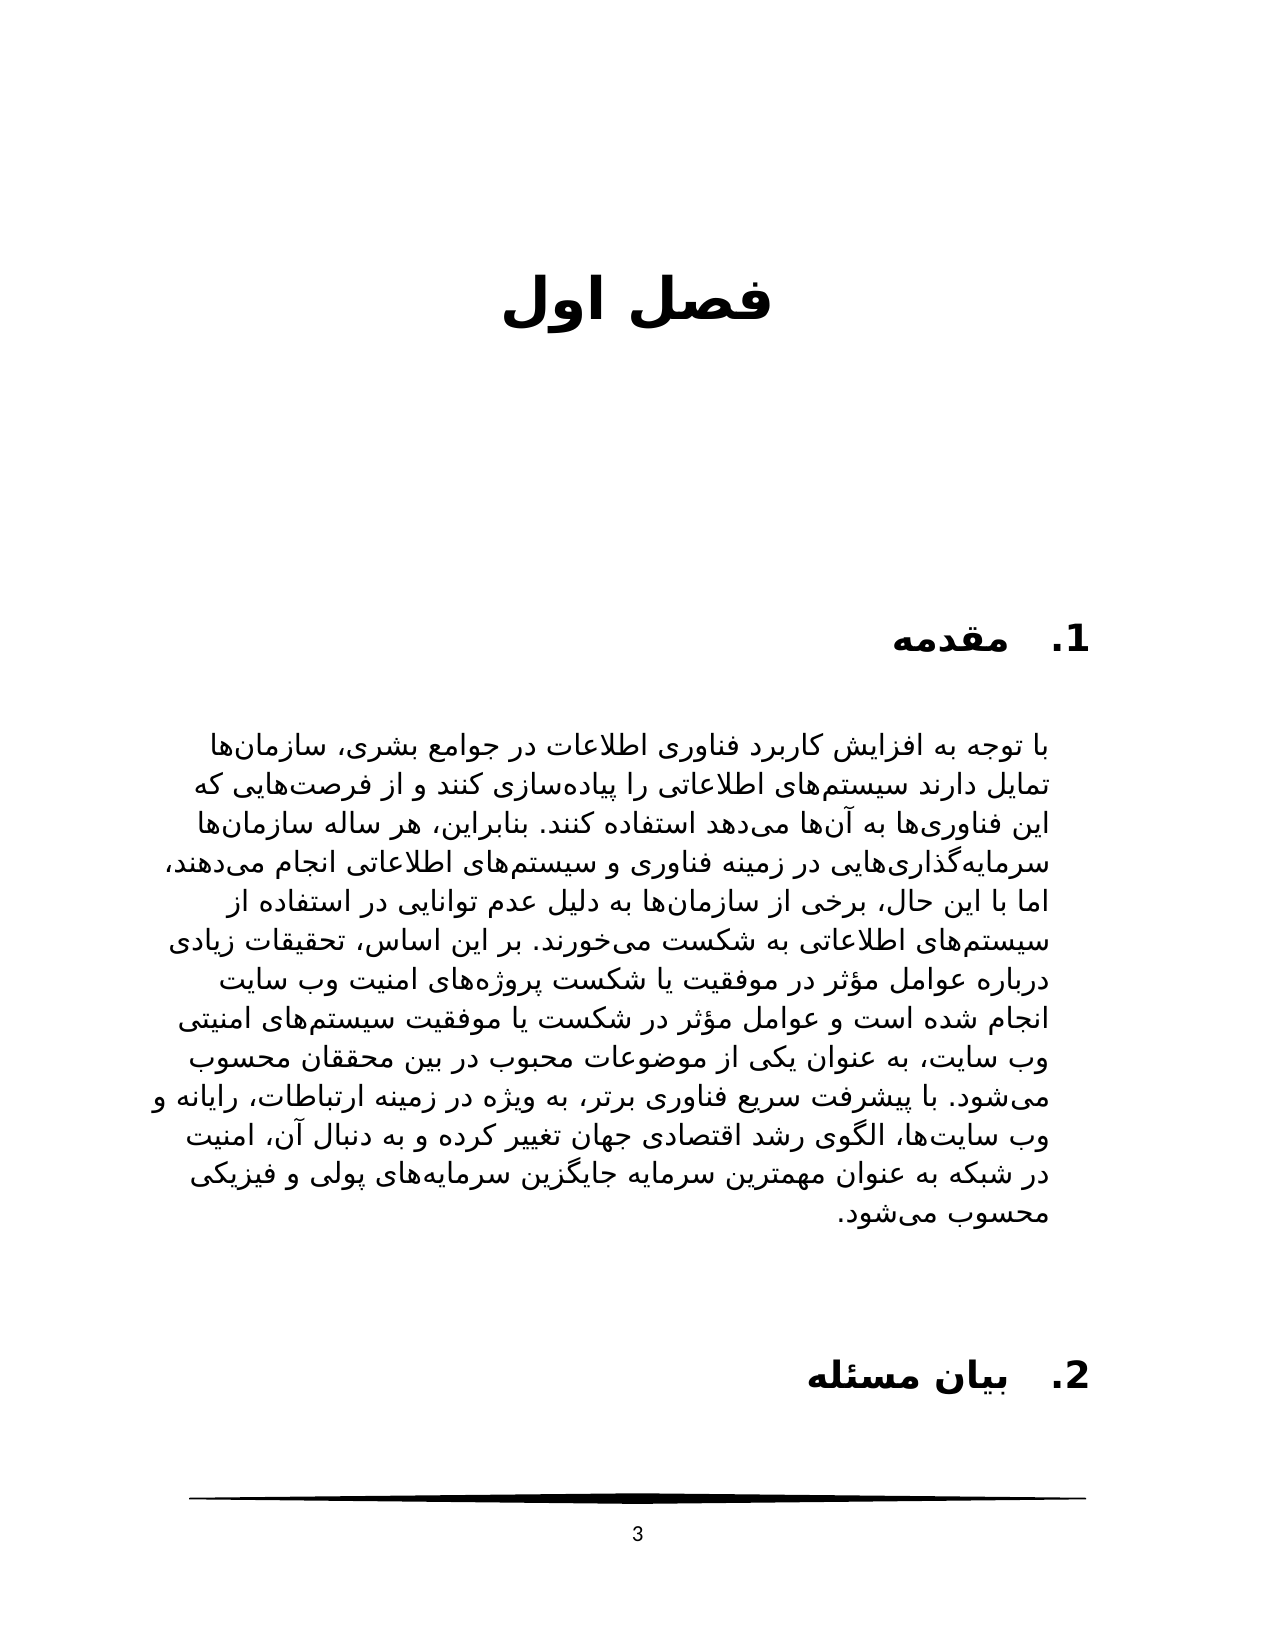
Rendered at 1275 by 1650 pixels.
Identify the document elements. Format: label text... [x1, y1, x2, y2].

list بیان مسئله [150, 1354, 1050, 1398]
text فصل اول [150, 266, 1125, 333]
list با توجه به افزایش کاربرد فناوری اطلاعات در جوامع بشری، سازمان‌ها تمایل دارند سیستم‌های اطلاعاتی را پیاده‌سازی کنند و از فرصت‌هایی که این فناوری‌ها به آن‌ها می‌دهد استفاده کنند. بنابراین، هر ساله سازمان‌ها سرمایه‌گذاری‌هایی در زمینه فناوری و سیستم‌های اطلاعاتی انجام می‌دهند، اما با این حال، برخی از سازمان‌ها به دلیل عدم توانایی در استفاده از سیستم‌های اطلاعاتی به شکست می‌خورند. بر این اساس، تحقیقات زیادی درباره عوامل مؤثر در موفقیت یا شکست پروژه‌های امنیت وب سایت انجام شده است و عوامل مؤثر در شکست یا موفقیت سیستم‌های امنیتی وب سایت، به عنوان یکی از موضوعات محبوب در بین محققان محسوب می‌شود. با پیشرفت سریع فناوری برتر، به ویژه در زمینه ارتباطات، رایانه و وب سایت‌ها، الگوی رشد اقتصادی جهان تغییر کرده و به دنبال آن، امنیت در شبکه به عنوان مهمترین سرمایه جایگزین سرمایه‌های پولی و فیزیکی محسوب می‌شود. [150, 728, 1050, 1230]
list مقدمه [150, 617, 1050, 660]
